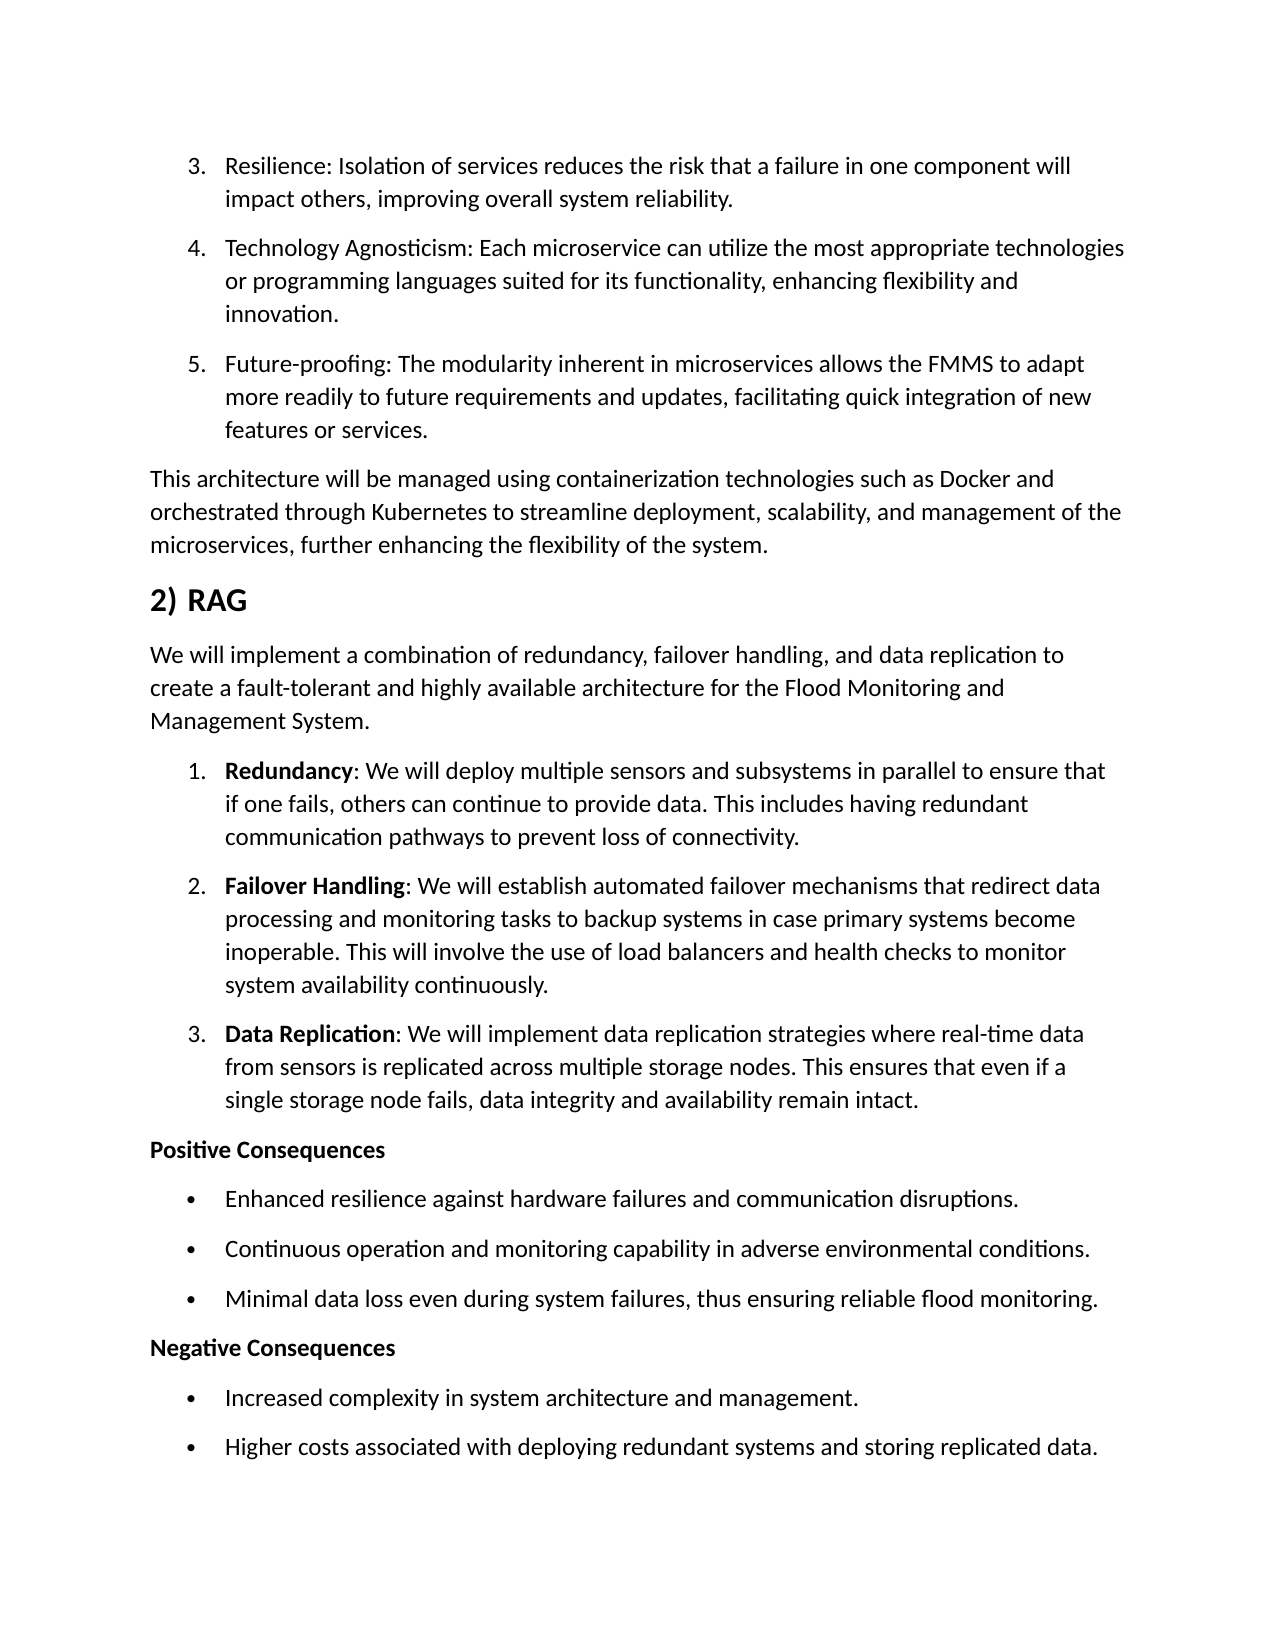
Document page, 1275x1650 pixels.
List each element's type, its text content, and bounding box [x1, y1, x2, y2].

list RAG [150, 579, 1125, 619]
list Technology Agnosticism: Each microservice can utilize the most appropriate technologies or programming languages suited for its functionality, enhancing flexibility and innovation. [187, 232, 1125, 329]
list Enhanced resilience against hardware failures and communication disruptions. [187, 1183, 1125, 1214]
text We will implement a combination of redundancy, failover handling, and data replication to create a fault-tolerant and highly available architecture for the Flood Monitoring and Management System. [150, 639, 1125, 736]
list Data Replication: We will implement data replication strategies where real-time data from sensors is replicated across multiple storage nodes. This ensures that even if a single storage node fails, data integrity and availability remain intact. [187, 1018, 1125, 1115]
list Future-proofing: The modularity inherent in microservices allows the FMMS to adapt more readily to future requirements and updates, facilitating quick integration of new features or services. [187, 348, 1125, 444]
list Increased complexity in system architecture and management. [187, 1382, 1125, 1412]
list Redundancy: We will deploy multiple sensors and subsystems in parallel to ensure that if one fails, others can continue to provide data. This includes having redundant communication pathways to prevent loss of connectivity. [187, 755, 1125, 851]
text Negative Consequences [150, 1332, 1125, 1363]
list Failover Handling: We will establish automated failover mechanisms that redirect data processing and monitoring tasks to backup systems in case primary systems become inoperable. This will involve the use of load balancers and health checks to monitor system availability continuously. [187, 870, 1125, 999]
list Minimal data loss even during system failures, thus ensuring reliable flood monitoring. [187, 1283, 1125, 1313]
text This architecture will be managed using containerization technologies such as Docker and orchestrated through Kubernetes to streamline deployment, scalability, and management of the microservices, further enhancing the flexibility of the system. [150, 463, 1125, 560]
list Resilience: Isolation of services reduces the risk that a failure in one component will impact others, improving overall system reliability. [187, 150, 1125, 213]
text Positive Consequences [150, 1134, 1125, 1164]
list Continuous operation and monitoring capability in adverse environmental conditions. [187, 1233, 1125, 1264]
list Higher costs associated with deploying redundant systems and storing replicated data. [187, 1431, 1125, 1462]
